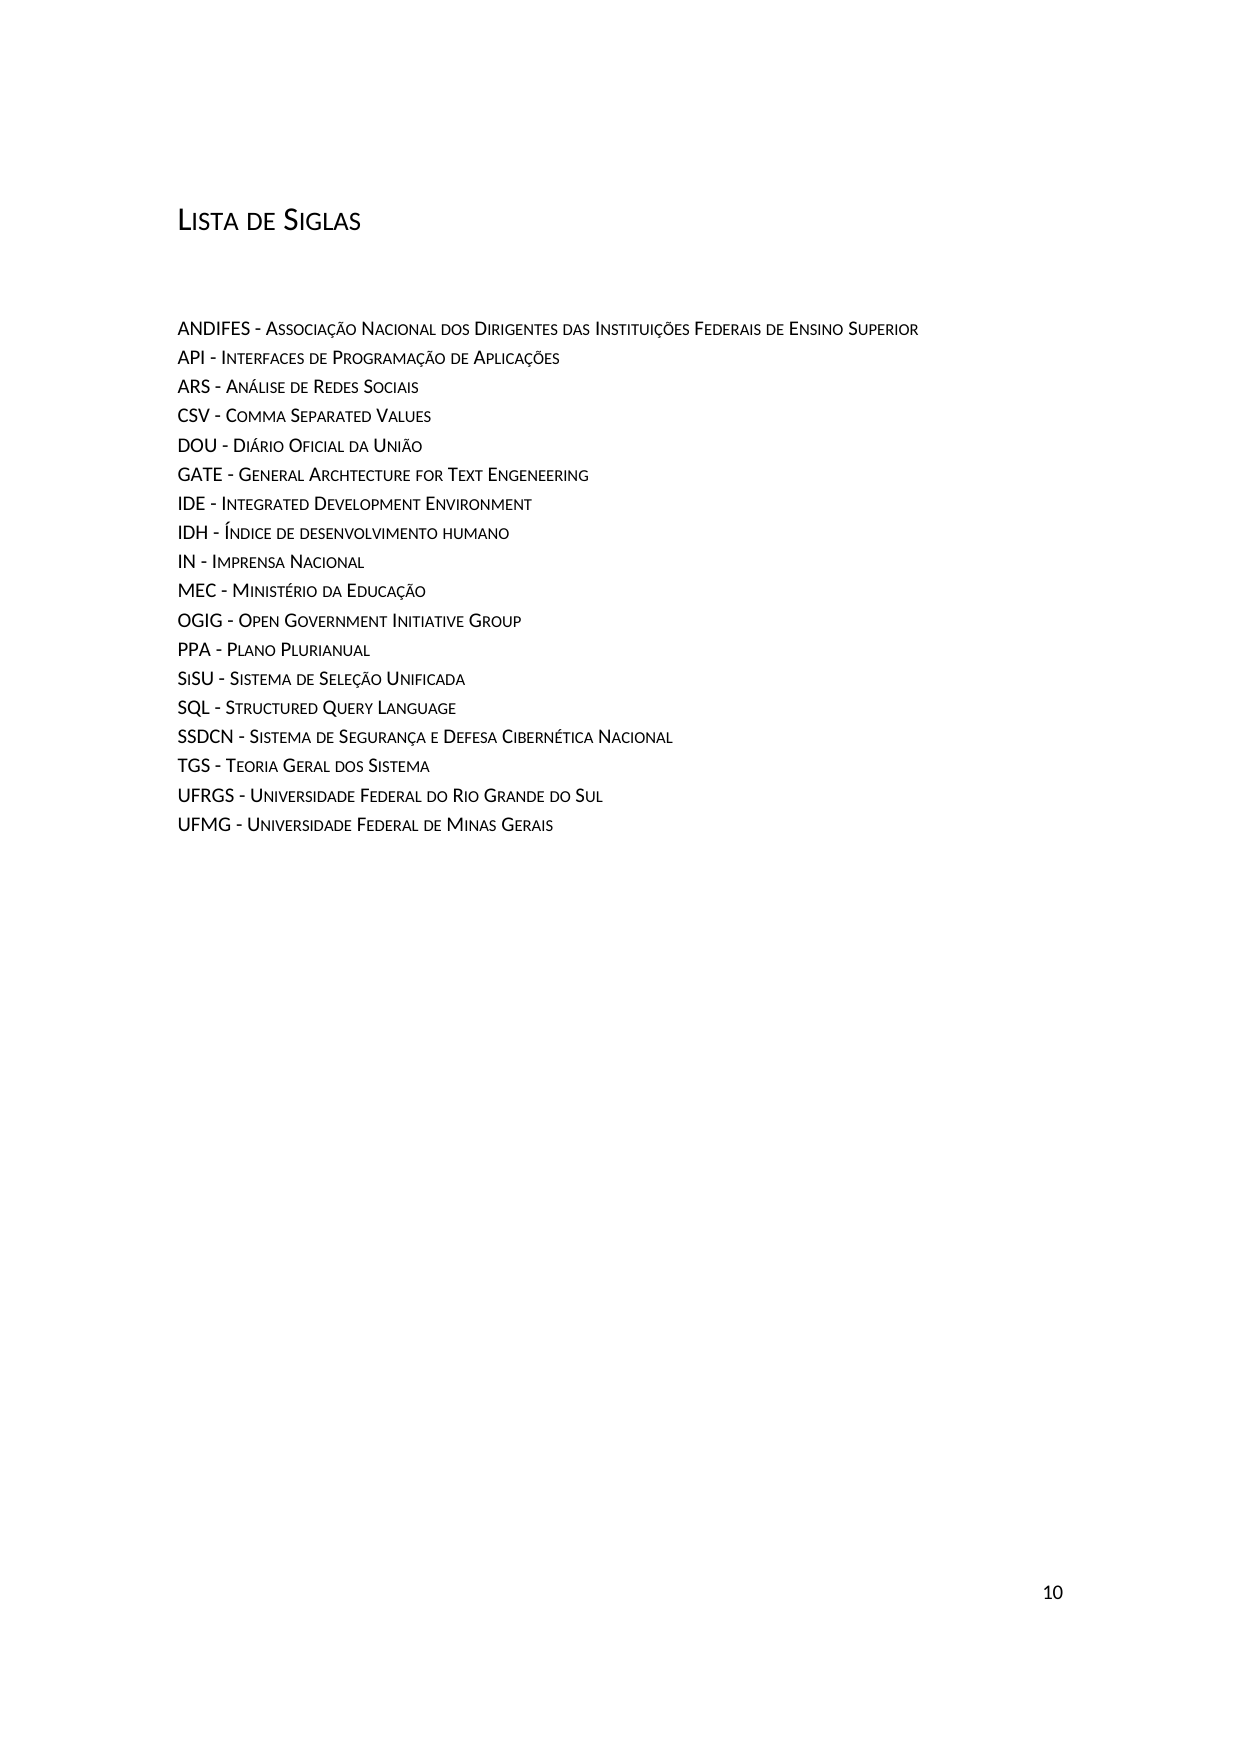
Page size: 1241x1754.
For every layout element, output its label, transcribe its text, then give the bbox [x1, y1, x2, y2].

text SiSU - Sistema de Seleção Unificada [177, 665, 1063, 691]
text PPA - Plano Plurianual [177, 636, 1063, 661]
text API - Interfaces de Programação de Aplicações [177, 344, 1063, 370]
text GATE - General Archtecture for Text Engeneering [177, 461, 1063, 486]
text DOU - Diário Oficial da União [177, 432, 1063, 457]
text OGIG - Open Government Initiative Group [177, 607, 1063, 632]
text SSDCN - Sistema de Segurança e Defesa Cibernética Nacional [177, 723, 1063, 749]
text ANDIFES - Associação Nacional dos Dirigentes das Instituições Federais de Ensino Superior [177, 315, 1063, 341]
text ARS - Análise de Redes Sociais [177, 373, 1063, 399]
text IN - Imprensa Nacional [177, 548, 1063, 574]
text CSV - Comma Separated Values [177, 403, 1063, 428]
text UFRGS - Universidade Federal do Rio Grande do Sul [177, 782, 1063, 807]
text MEC - Ministério da Educação [177, 578, 1063, 603]
text TGS - Teoria Geral dos Sistema [177, 753, 1063, 778]
text IDH - Índice de desenvolvimento humano [177, 519, 1063, 545]
text UFMG - Universidade Federal de Minas Gerais [177, 811, 1063, 836]
text IDE - Integrated Development Environment [177, 490, 1063, 516]
text SQL - Structured Query Language [177, 694, 1063, 720]
text Lista de Siglas [177, 198, 1063, 238]
